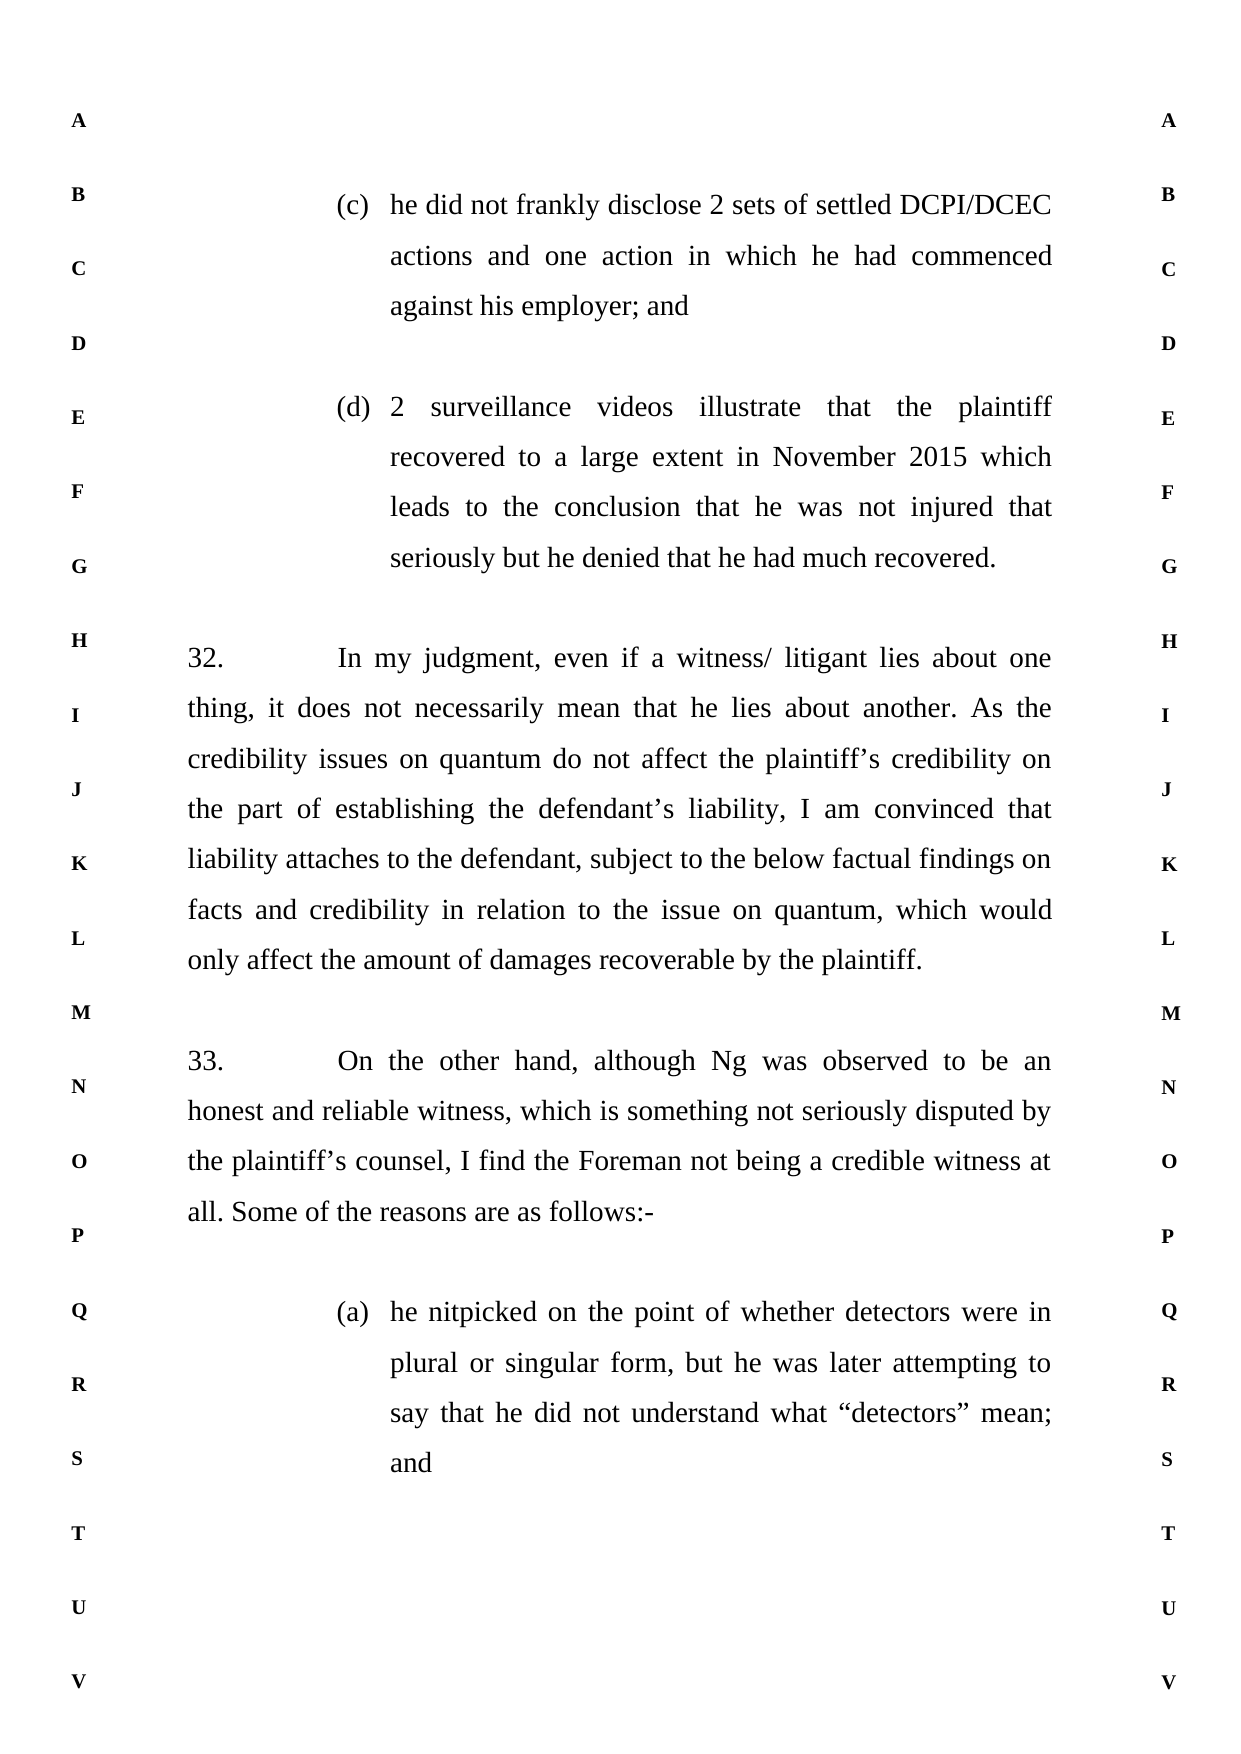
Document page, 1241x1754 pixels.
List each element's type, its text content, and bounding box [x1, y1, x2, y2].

list he did not frankly disclose 2 sets of settled DCPI/DCEC actions and one action in which he had commenced against his employer; and [336, 187, 1053, 322]
list On the other hand, although Ng was observed to be an honest and reliable witness, which is something not seriously disputed by the plaintiff’s counsel, I find the Foreman not being a credible witness at all. Some of the reasons are as follows:- [187, 1043, 1053, 1227]
list 2 surveillance videos illustrate that the plaintiff recovered to a large extent in November 2015 which leads to the conclusion that he was not injured that seriously but he denied that he had much recovered. [336, 389, 1053, 573]
list he nitpicked on the point of whether detectors were in plural or singular form, but he was later attempting to say that he did not understand what “detectors” mean; and [336, 1294, 1053, 1479]
list In my judgment, even if a witness/ litigant lies about one thing, it does not necessarily mean that he lies about another. As the credibility issues on quantum do not affect the plaintiff’s credibility on the part of establishing the defendant’s liability, I am convinced that liability attaches to the defendant, subject to the below factual findings on facts and credibility in relation to the issue on quantum, which would only affect the amount of damages recoverable by the plaintiff. [187, 640, 1053, 976]
